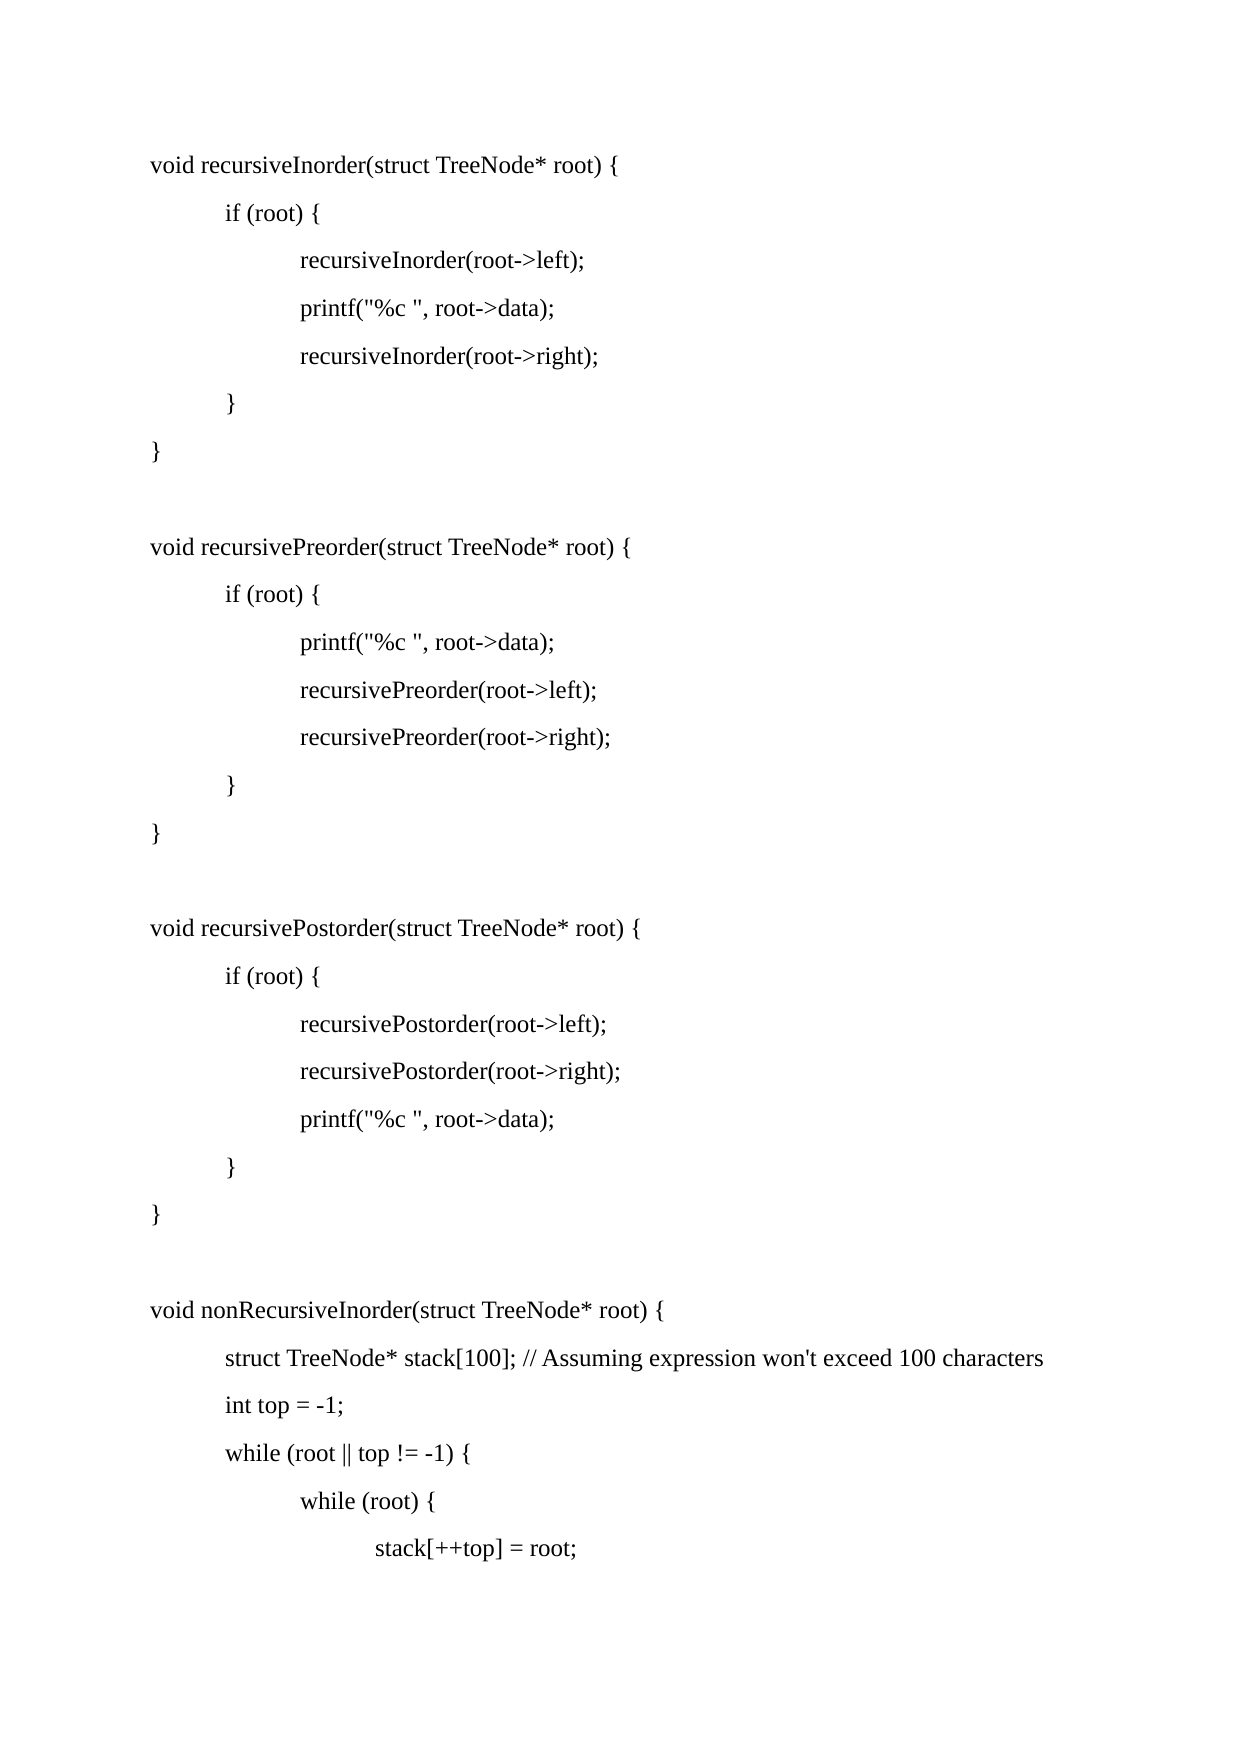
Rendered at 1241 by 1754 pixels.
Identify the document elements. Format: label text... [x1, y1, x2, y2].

text void nonRecursiveInorder(struct TreeNode* root) { [150, 1295, 1090, 1324]
text } [150, 1199, 1090, 1228]
text } [150, 436, 1090, 465]
text void recursivePostorder(struct TreeNode* root) { [150, 913, 1090, 942]
text if (root) { [150, 961, 1090, 990]
text while (root || top != -1) { [150, 1438, 1090, 1467]
text } [150, 818, 1090, 847]
text if (root) { [150, 198, 1090, 226]
text recursiveInorder(root->right); [150, 341, 1090, 369]
text void recursivePreorder(struct TreeNode* root) { [150, 532, 1090, 560]
text recursivePostorder(root->left); [150, 1009, 1090, 1037]
text recursivePreorder(root->left); [150, 675, 1090, 703]
text void recursiveInorder(struct TreeNode* root) { [150, 150, 1090, 179]
text } [150, 1152, 1090, 1181]
text } [150, 388, 1090, 417]
text while (root) { [150, 1486, 1090, 1514]
text } [150, 770, 1090, 799]
text if (root) { [150, 579, 1090, 608]
text printf("%c ", root->data); [150, 1104, 1090, 1133]
text recursivePostorder(root->right); [150, 1056, 1090, 1085]
text stack[++top] = root; [150, 1533, 1090, 1562]
text printf("%c ", root->data); [150, 627, 1090, 656]
text struct TreeNode* stack[100]; // Assuming expression won't exceed 100 characters [150, 1343, 1090, 1371]
text printf("%c ", root->data); [150, 293, 1090, 322]
text recursiveInorder(root->left); [150, 245, 1090, 274]
text int top = -1; [150, 1390, 1090, 1419]
text recursivePreorder(root->right); [150, 722, 1090, 751]
